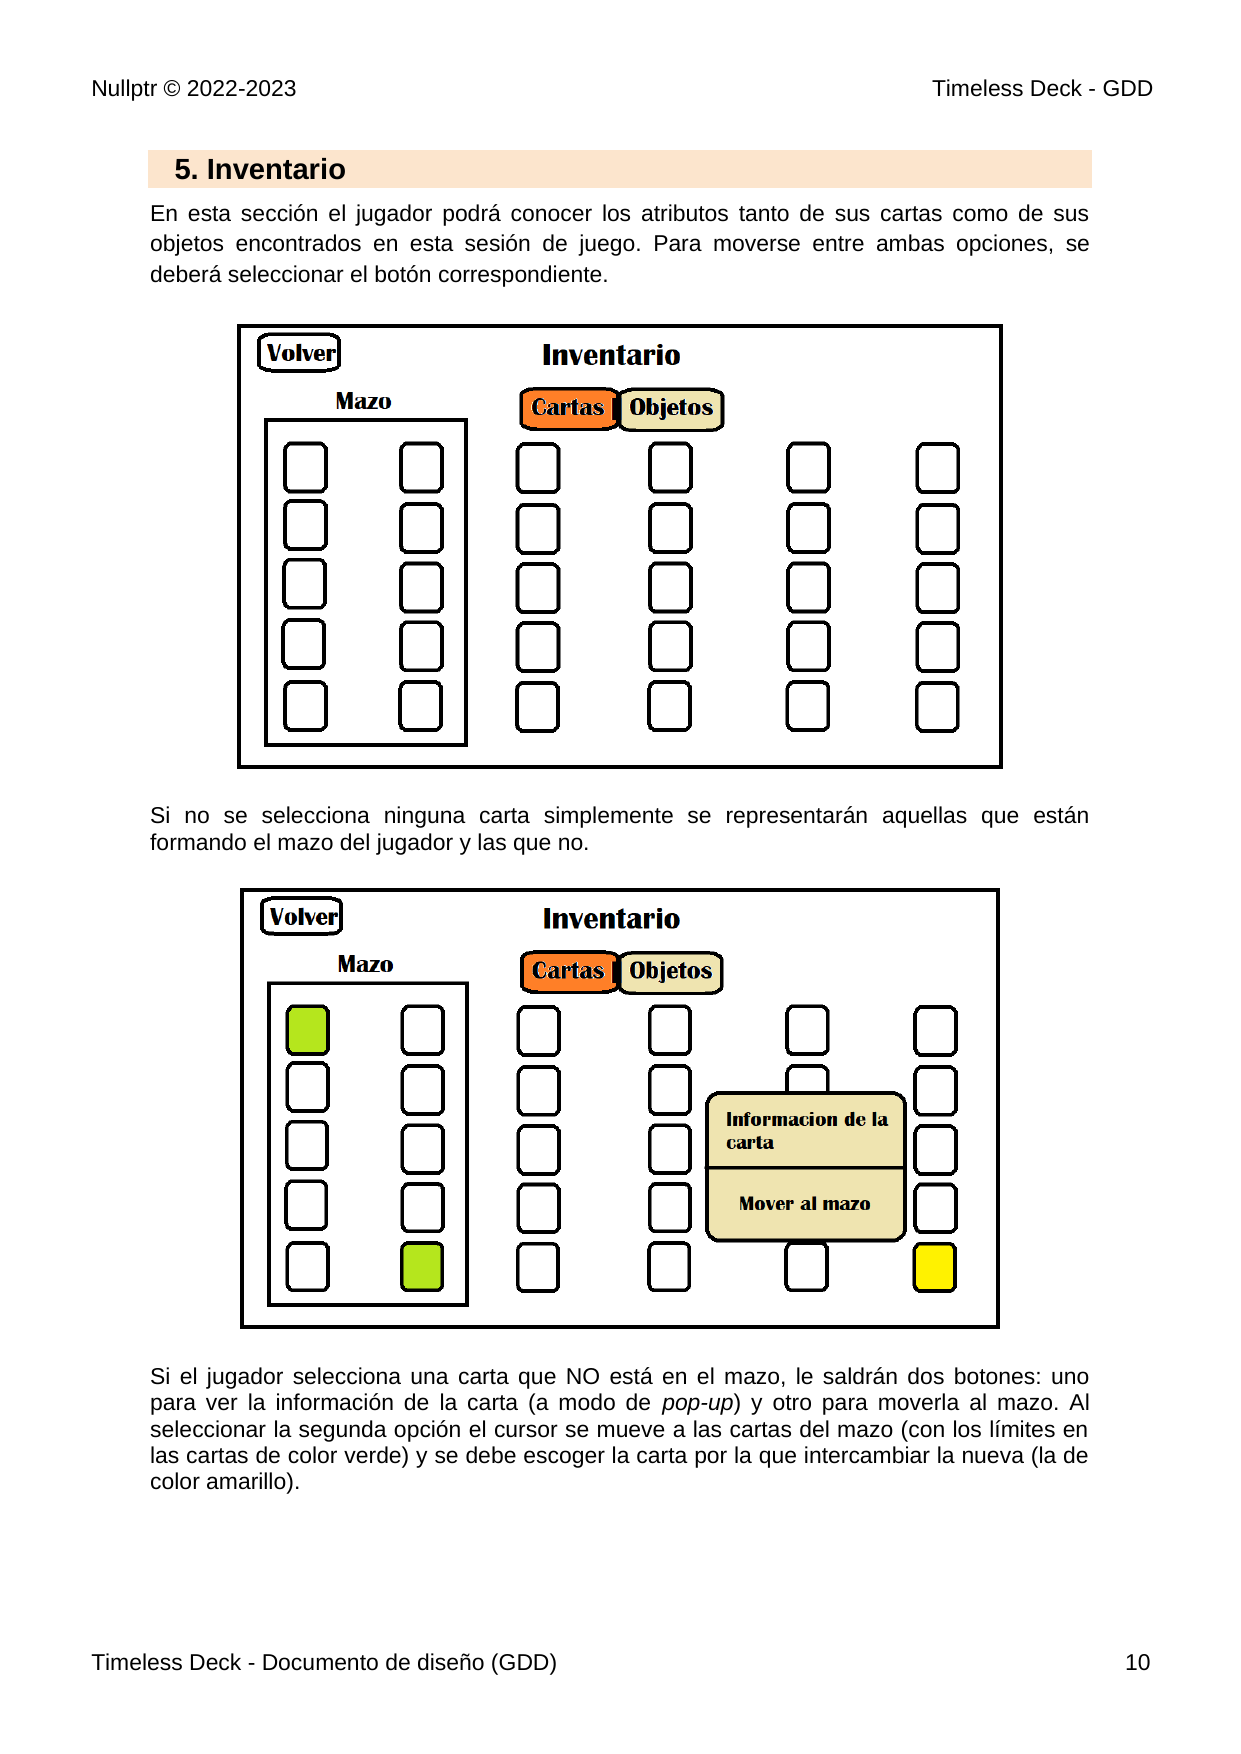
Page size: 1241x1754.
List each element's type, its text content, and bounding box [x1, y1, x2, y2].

text En esta sección el jugador podrá conocer los atributos tanto de sus cartas como de sus objetos encontrados en esta sesión de juego. Para moverse entre ambas opciones, se deberá seleccionar el botón correspondiente. [150, 200, 1090, 287]
subtitle 5. Inventario [150, 152, 1090, 186]
text Si no se selecciona ninguna carta simplemente se representarán aquellas que están formando el mazo del jugador y las que no. [150, 802, 1090, 855]
picture [229, 880, 1011, 1338]
text Si el jugador selecciona una carta que NO está en el mazo, le saldrán dos botones: uno para ver la información de la carta (a modo de pop-up) y otro para moverla al mazo. Al seleccionar la segunda opción el cursor se mueve a las cartas del mazo (con los límites en las cartas de color verde) y se debe escoger la carta por la que intercambiar la nueva (la de color amarillo). [150, 1363, 1090, 1495]
picture [226, 315, 1014, 778]
